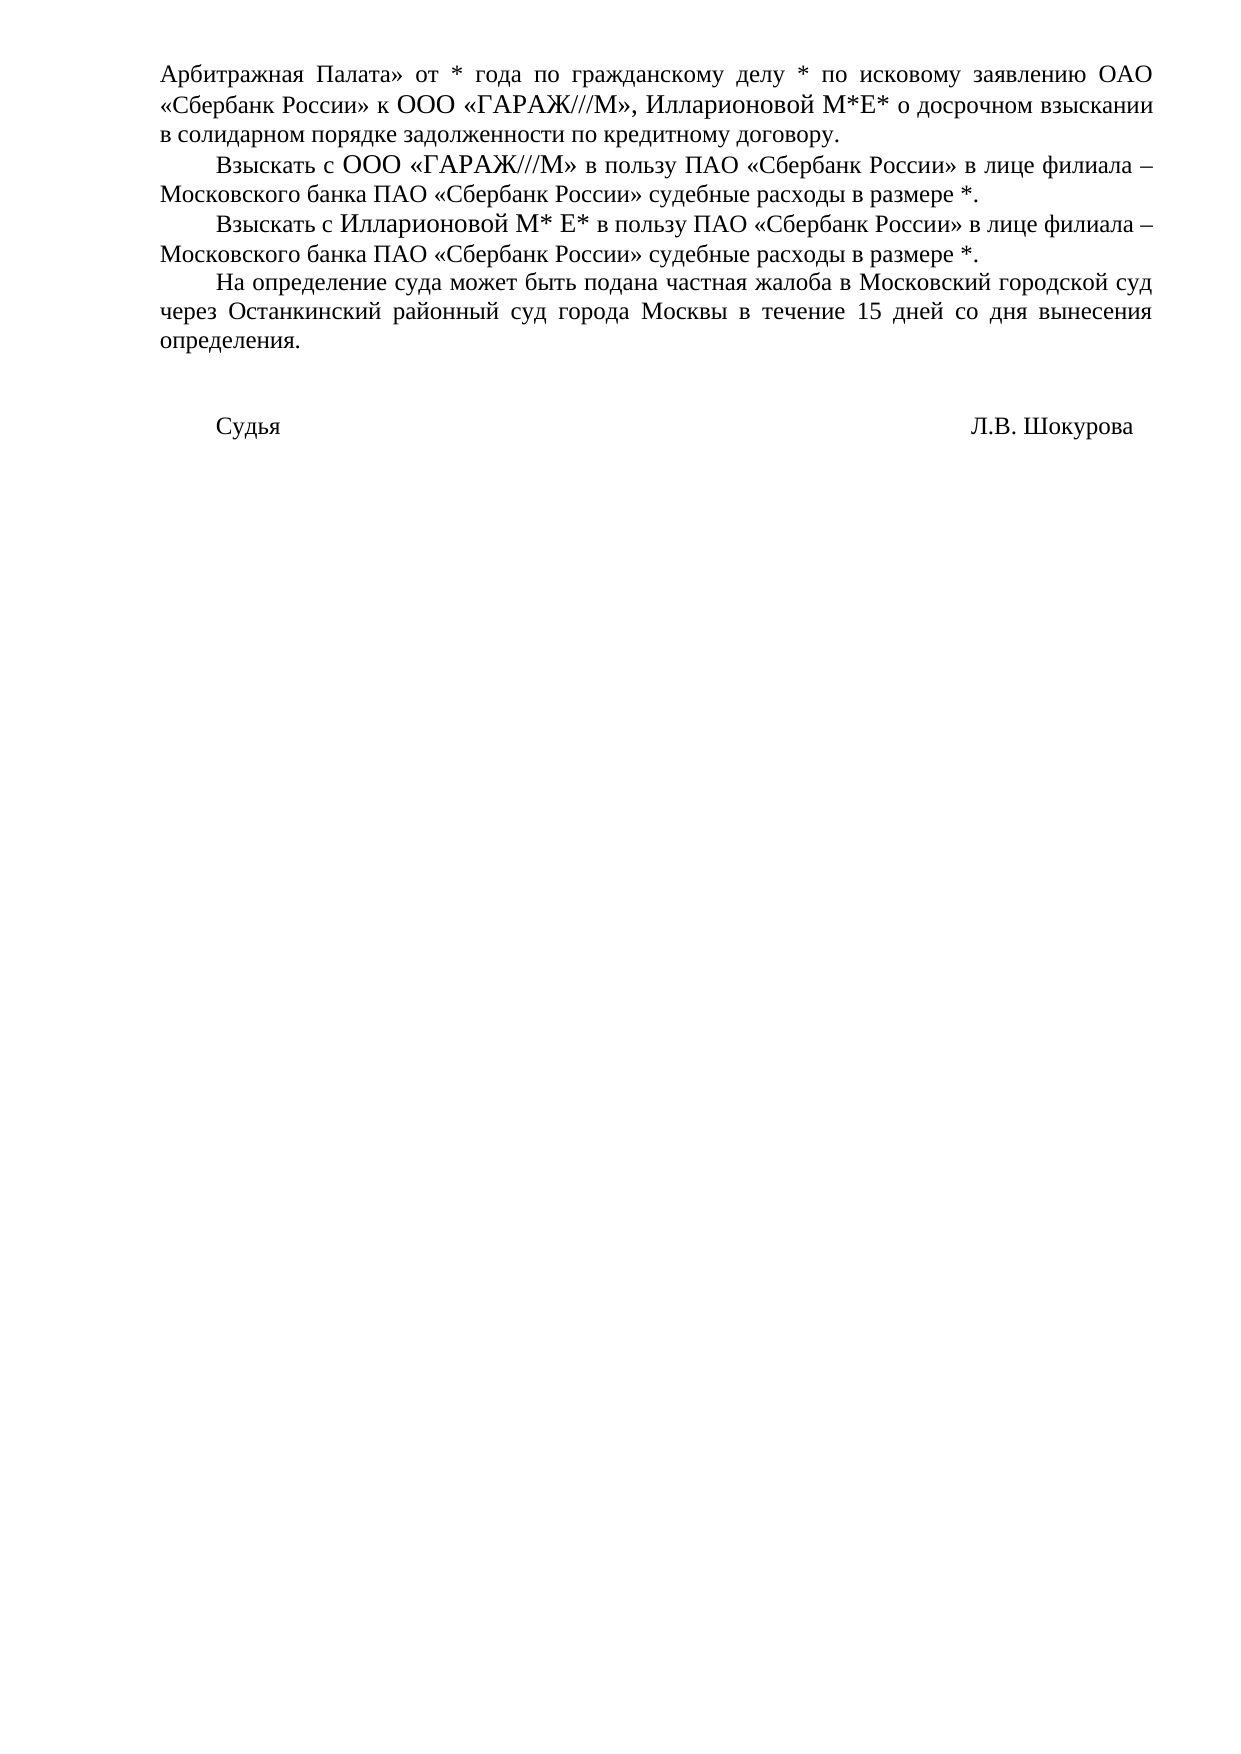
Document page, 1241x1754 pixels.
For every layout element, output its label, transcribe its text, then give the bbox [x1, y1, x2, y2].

text Взыскать с Илларионовой М* Е* в пользу ПАО «Сбербанк России» в лице филиала – Московского банка ПАО «Сбербанк России» судебные расходы в размере *. [159, 208, 1153, 267]
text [159, 59, 1153, 148]
text Взыскать с ООО «ГАРАЖ///М» в пользу ПАО «Сбербанк России» в лице филиала – Московского банка ПАО «Сбербанк России» судебные расходы в размере *. [159, 148, 1153, 208]
text Судья Л.В. Шокурова [159, 411, 1153, 440]
text На определение суда может быть подана частная жалоба в Московский городской суд через Останкинский районный суд города Москвы в течение 15 дней со дня вынесения определения. [159, 267, 1153, 354]
